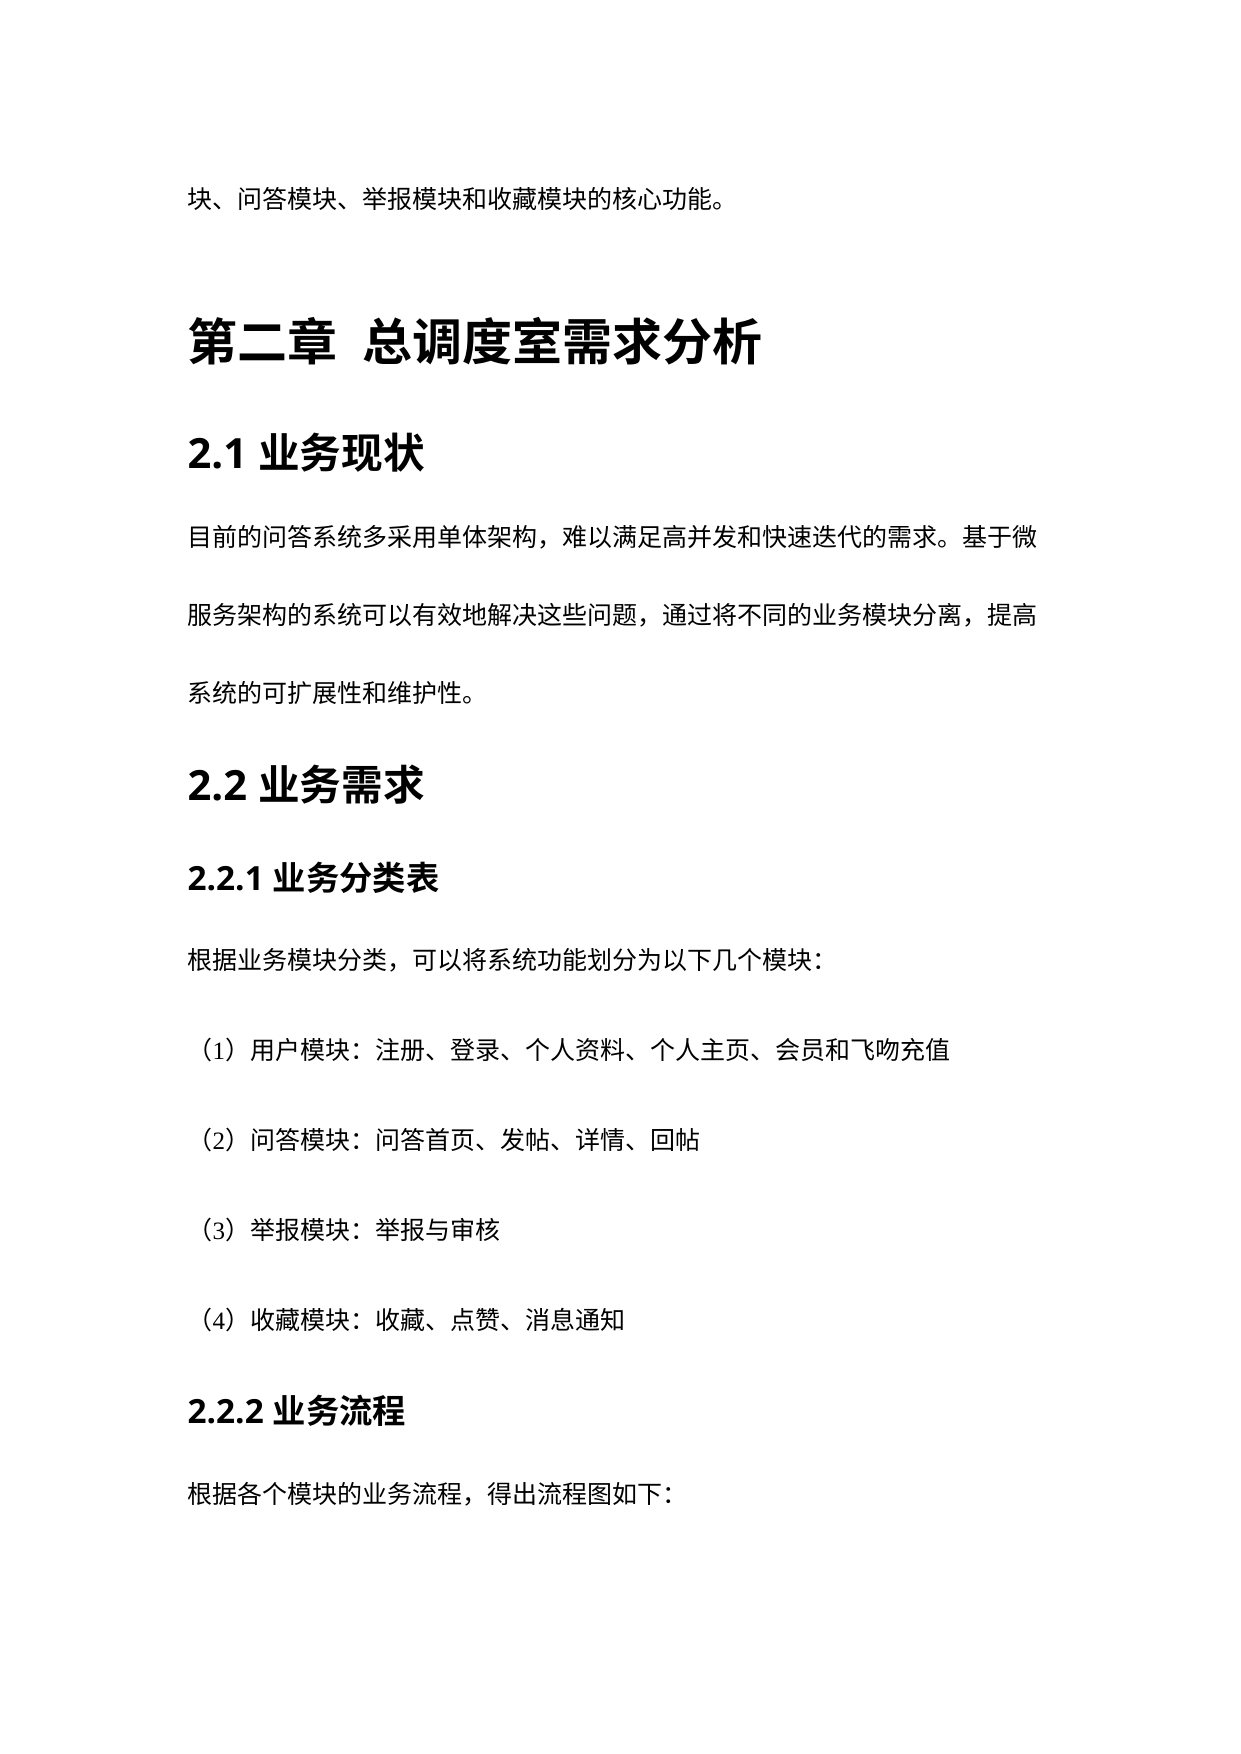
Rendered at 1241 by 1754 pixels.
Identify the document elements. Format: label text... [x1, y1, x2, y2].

text 根据业务模块分类，可以将系统功能划分为以下几个模块： [187, 925, 1053, 993]
text （4）收藏模块：收藏、点赞、消息通知 [187, 1285, 1053, 1353]
text （2）问答模块：问答首页、发帖、详情、回帖 [187, 1105, 1053, 1173]
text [187, 164, 1053, 232]
subtitle 总调度室需求分析 [187, 287, 1053, 389]
text （3）举报模块：举报与审核 [187, 1195, 1053, 1263]
text 根据各个模块的业务流程，得出流程图如下： [187, 1458, 1053, 1526]
subtitle 2.2.1 业务分类表 [187, 842, 1053, 909]
subtitle 2.1 业务现状 [187, 417, 1053, 484]
subtitle 2.2.2 业务流程 [187, 1375, 1053, 1443]
text 目前的问答系统多采用单体架构，难以满足高并发和快速迭代的需求。基于微服务架构的系统可以有效地解决这些问题，通过将不同的业务模块分离，提高系统的可扩展性和维护性。 [187, 502, 1053, 726]
subtitle 2.2 业务需求 [187, 748, 1053, 816]
text （1）用户模块：注册、登录、个人资料、个人主页、会员和飞吻充值 [187, 1015, 1053, 1083]
